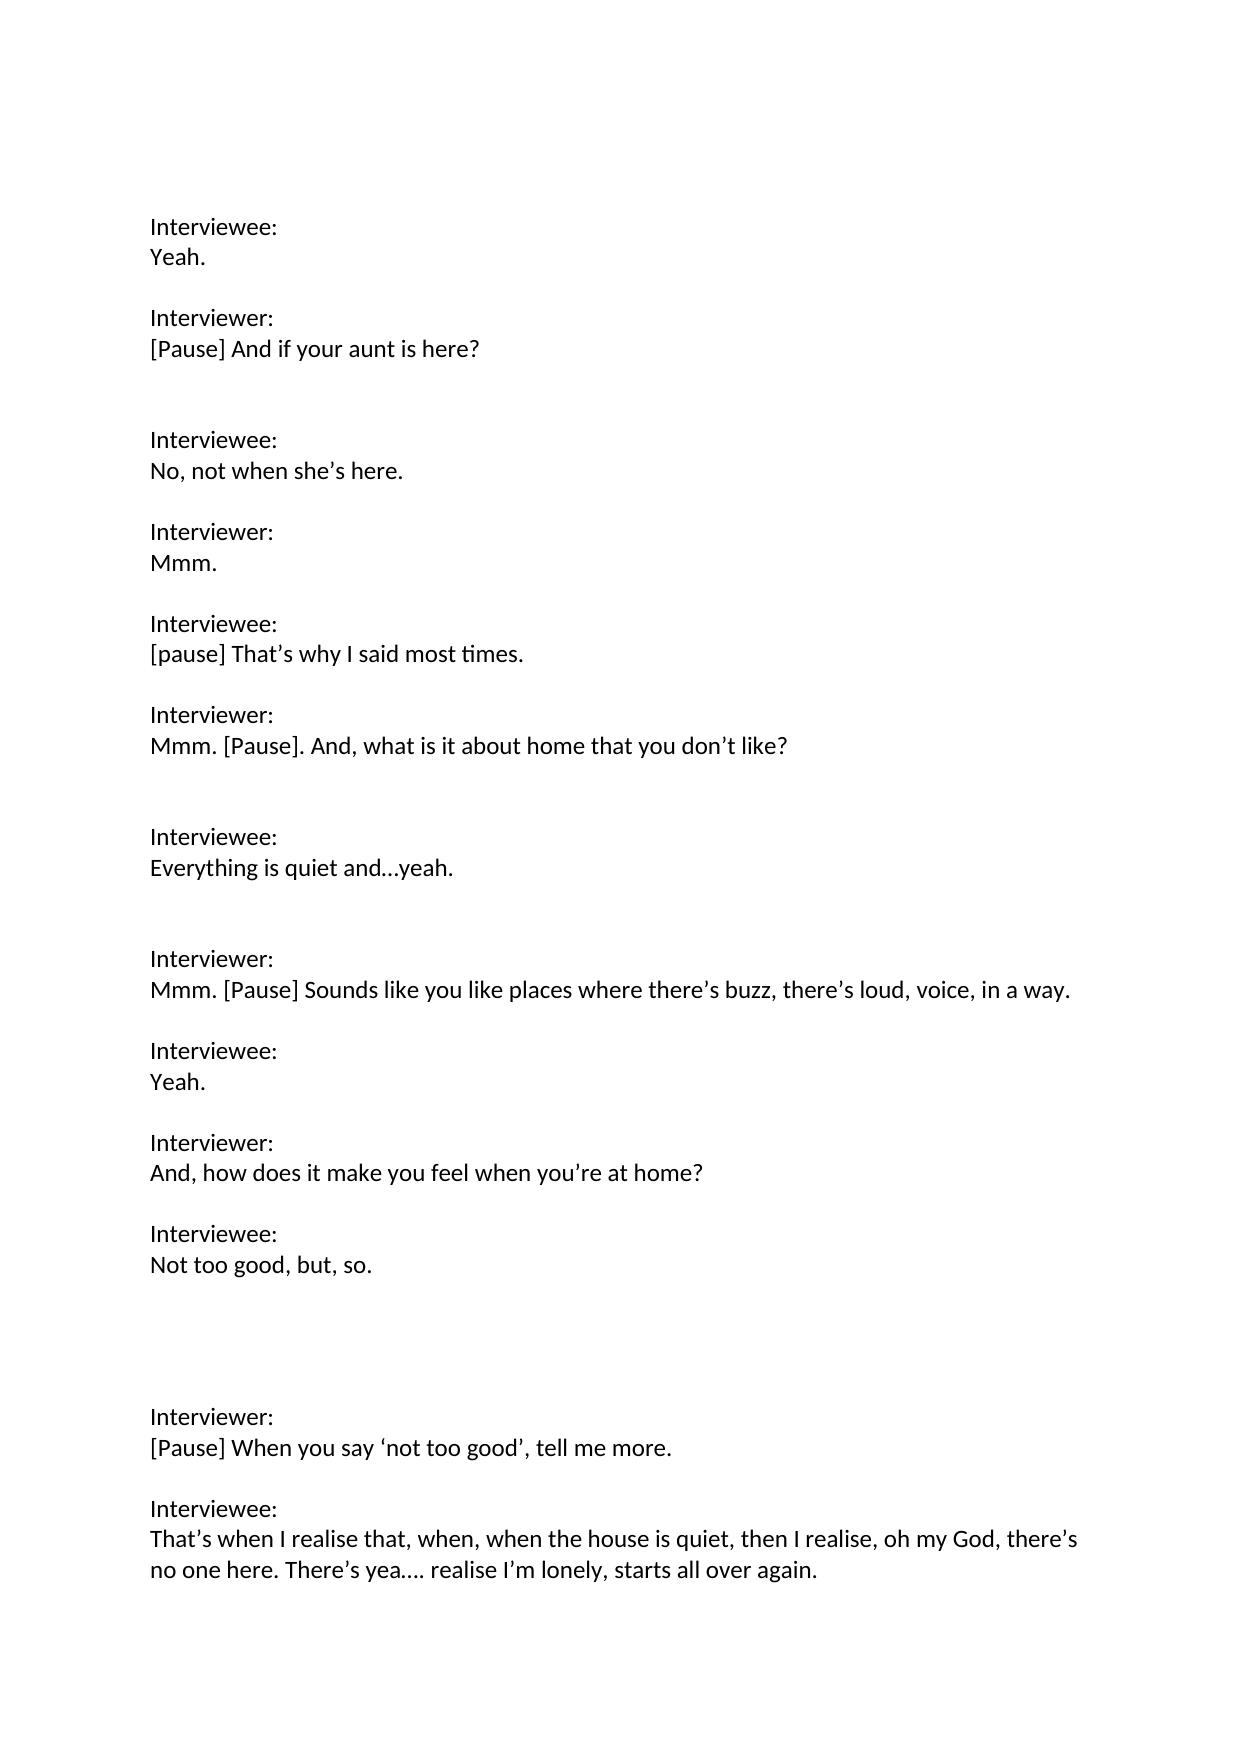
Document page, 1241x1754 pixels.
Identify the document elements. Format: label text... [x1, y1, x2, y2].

text Interviewee: [150, 1493, 1090, 1523]
text Mmm. [150, 547, 1090, 577]
text And, how does it make you feel when you’re at home? [150, 1157, 1090, 1188]
text Interviewee: [150, 425, 1090, 455]
text [Pause] When you say ‘not too good’, tell me more. [150, 1432, 1090, 1462]
text Yeah. [150, 242, 1090, 272]
text Interviewee: [150, 821, 1090, 852]
text Yeah. [150, 1066, 1090, 1096]
text Interviewer: [150, 1127, 1090, 1157]
text Interviewee: [150, 1035, 1090, 1066]
text That’s when I realise that, when, when the house is quiet, then I realise, oh my God, there’s no one here. There’s yea…. realise I’m lonely, starts all over again. [150, 1523, 1090, 1584]
text Interviewee: [150, 608, 1090, 638]
text Mmm. [Pause] Sounds like you like places where there’s buzz, there’s loud, voice, in a way. [150, 974, 1090, 1004]
text Interviewee: [150, 1218, 1090, 1249]
text Everything is quiet and…yeah. [150, 852, 1090, 882]
text Interviewer: [150, 1401, 1090, 1432]
text [Pause] And if your aunt is here? [150, 333, 1090, 364]
text Interviewer: [150, 699, 1090, 730]
text No, not when she’s here. [150, 455, 1090, 486]
text Interviewer: [150, 303, 1090, 333]
text Interviewee: [150, 211, 1090, 242]
text Interviewer: [150, 516, 1090, 547]
text [pause] That’s why I said most times. [150, 638, 1090, 669]
text Interviewer: [150, 943, 1090, 974]
text Not too good, but, so. [150, 1249, 1090, 1279]
text Mmm. [Pause]. And, what is it about home that you don’t like? [150, 730, 1090, 760]
